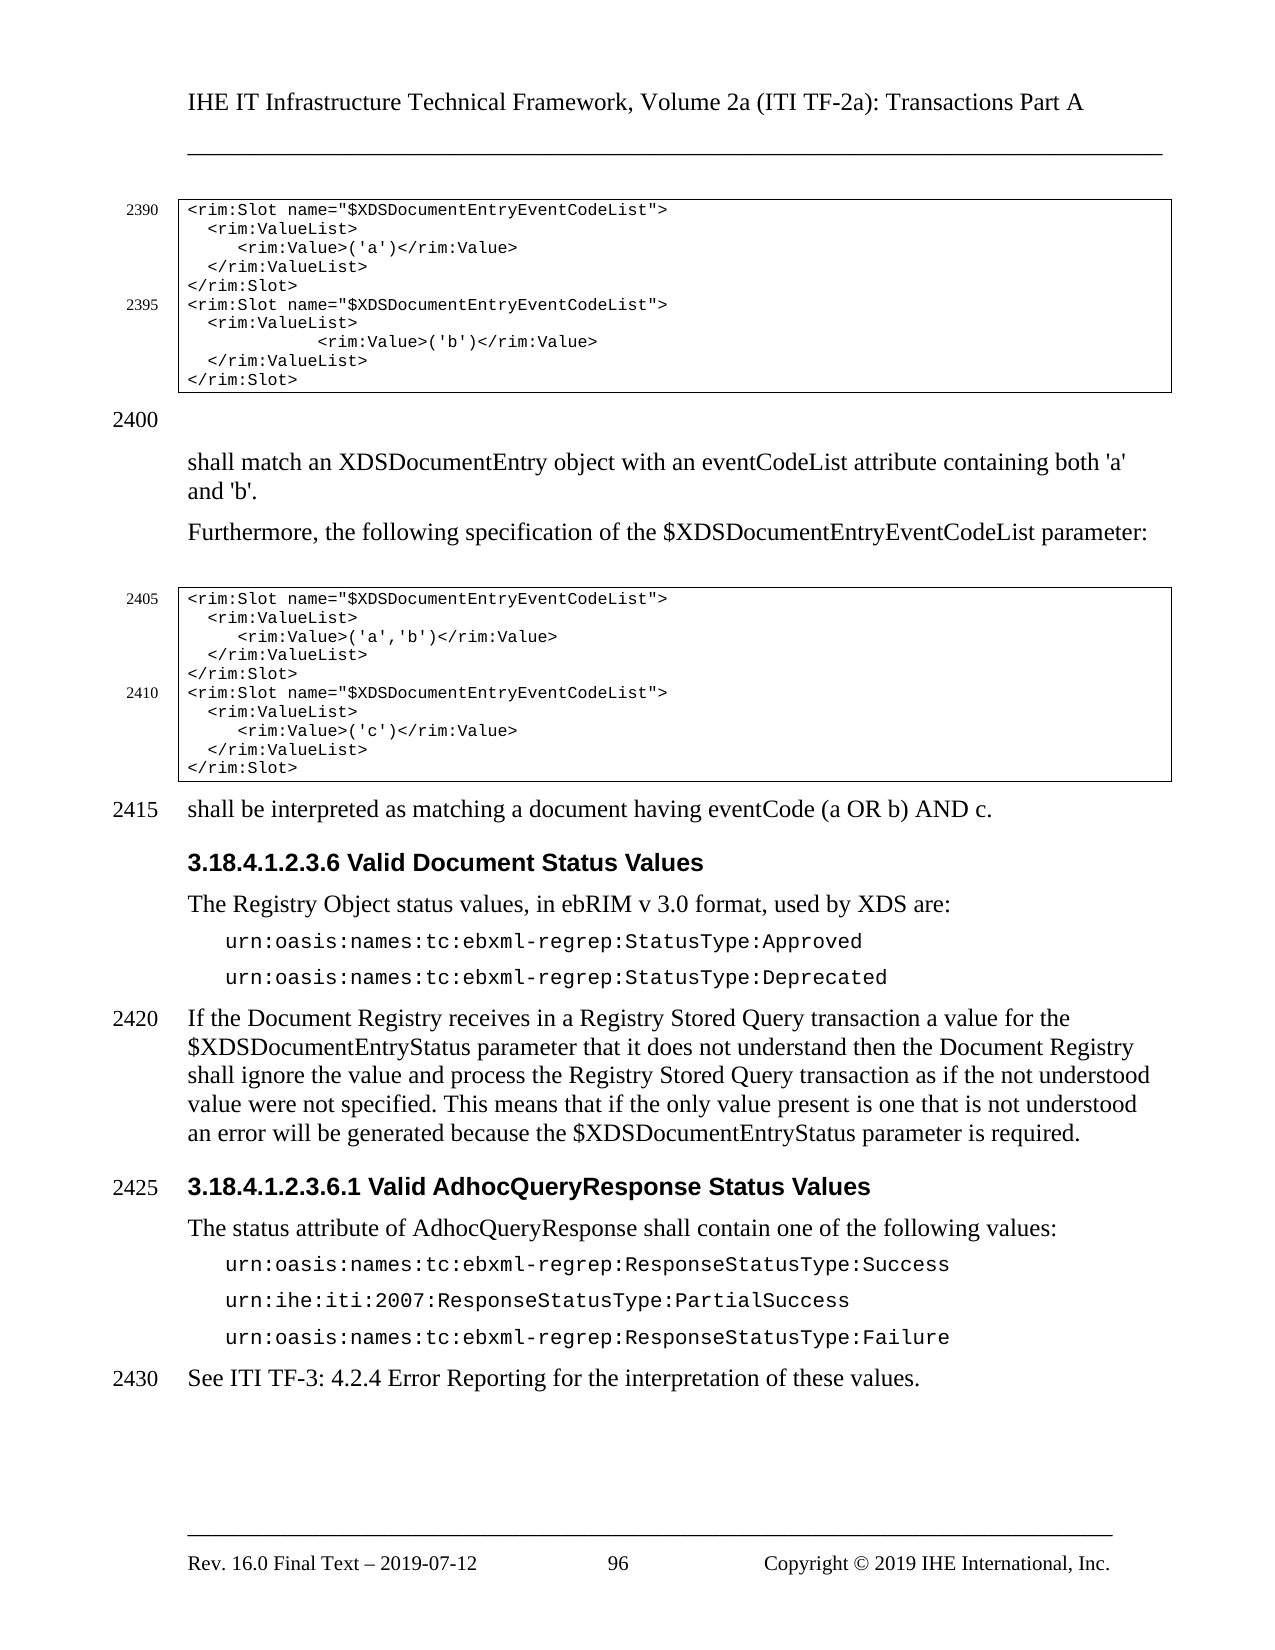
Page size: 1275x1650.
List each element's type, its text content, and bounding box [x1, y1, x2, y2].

list urn:oasis:names:tc:ebxml-regrep:StatusType:Deprecated [225, 967, 1162, 991]
text shall match an XDSDocumentEntry object with an eventCodeList attribute containing both 'a' and 'b'. [187, 447, 1162, 505]
text <rim:Slot name="$XDSDocumentEntryEventCodeList"> [179, 200, 1171, 221]
text </rim:Slot> [187, 666, 1162, 685]
text <rim:Value>('b')</rim:Value> [187, 334, 1162, 353]
subtitle 3.18.4.1.2.3.6 Valid Document Status Values [187, 848, 1162, 877]
text <rim:Value>('c')</rim:Value> [187, 722, 1162, 741]
text <rim:ValueList> [187, 609, 1162, 628]
list urn:oasis:names:tc:ebxml-regrep:ResponseStatusType:Failure [225, 1327, 1162, 1350]
text The Registry Object status values, in ebRIM v 3.0 format, used by XDS are: [187, 889, 1162, 918]
text </rim:Slot> [179, 368, 1171, 392]
text <rim:Slot name="$XDSDocumentEntryEventCodeList"> [187, 685, 1162, 703]
text <rim:Value>('a')</rim:Value> [187, 239, 1162, 258]
text <rim:ValueList> [187, 703, 1162, 722]
text </rim:ValueList> [187, 741, 1162, 757]
list urn:oasis:names:tc:ebxml-regrep:ResponseStatusType:Success [225, 1254, 1162, 1278]
text </rim:Slot> [179, 757, 1171, 781]
text <rim:Value>('a','b')</rim:Value> [187, 628, 1162, 647]
text <rim:Slot name="$XDSDocumentEntryEventCodeList"> [179, 588, 1171, 609]
list urn:oasis:names:tc:ebxml-regrep:StatusType:Approved [225, 931, 1162, 954]
list urn:ihe:iti:2007:ResponseStatusType:PartialSuccess [225, 1291, 1162, 1314]
text <rim:ValueList> [187, 315, 1162, 334]
text Furthermore, the following specification of the $XDSDocumentEntryEventCodeList parameter: [187, 517, 1162, 546]
text See ITI TF-3: 4.2.4 Error Reporting for the interpretation of these values. [187, 1363, 1162, 1392]
subtitle 3.18.4.1.2.3.6.1 Valid AdhocQueryResponse Status Values [187, 1172, 1162, 1201]
text </rim:Slot> [187, 277, 1162, 296]
text </rim:ValueList> [187, 647, 1162, 666]
text </rim:ValueList> [187, 258, 1162, 277]
text <rim:ValueList> [187, 221, 1162, 239]
text The status attribute of AdhocQueryResponse shall contain one of the following values: [187, 1213, 1162, 1242]
text If the Document Registry receives in a Registry Stored Query transaction a value for the $XDSDocumentEntryStatus parameter that it does not understand then the Document Registry shall ignore the value and process the Registry Stored Query transaction as if the not understood value were not specified. This means that if the only value present is one that is not understood an error will be generated because the $XDSDocumentEntryStatus parameter is required. [187, 1003, 1162, 1147]
text <rim:Slot name="$XDSDocumentEntryEventCodeList"> [187, 296, 1162, 315]
text shall be interpreted as matching a document having eventCode (a OR b) AND c. [187, 794, 1162, 823]
text </rim:ValueList> [187, 353, 1162, 368]
